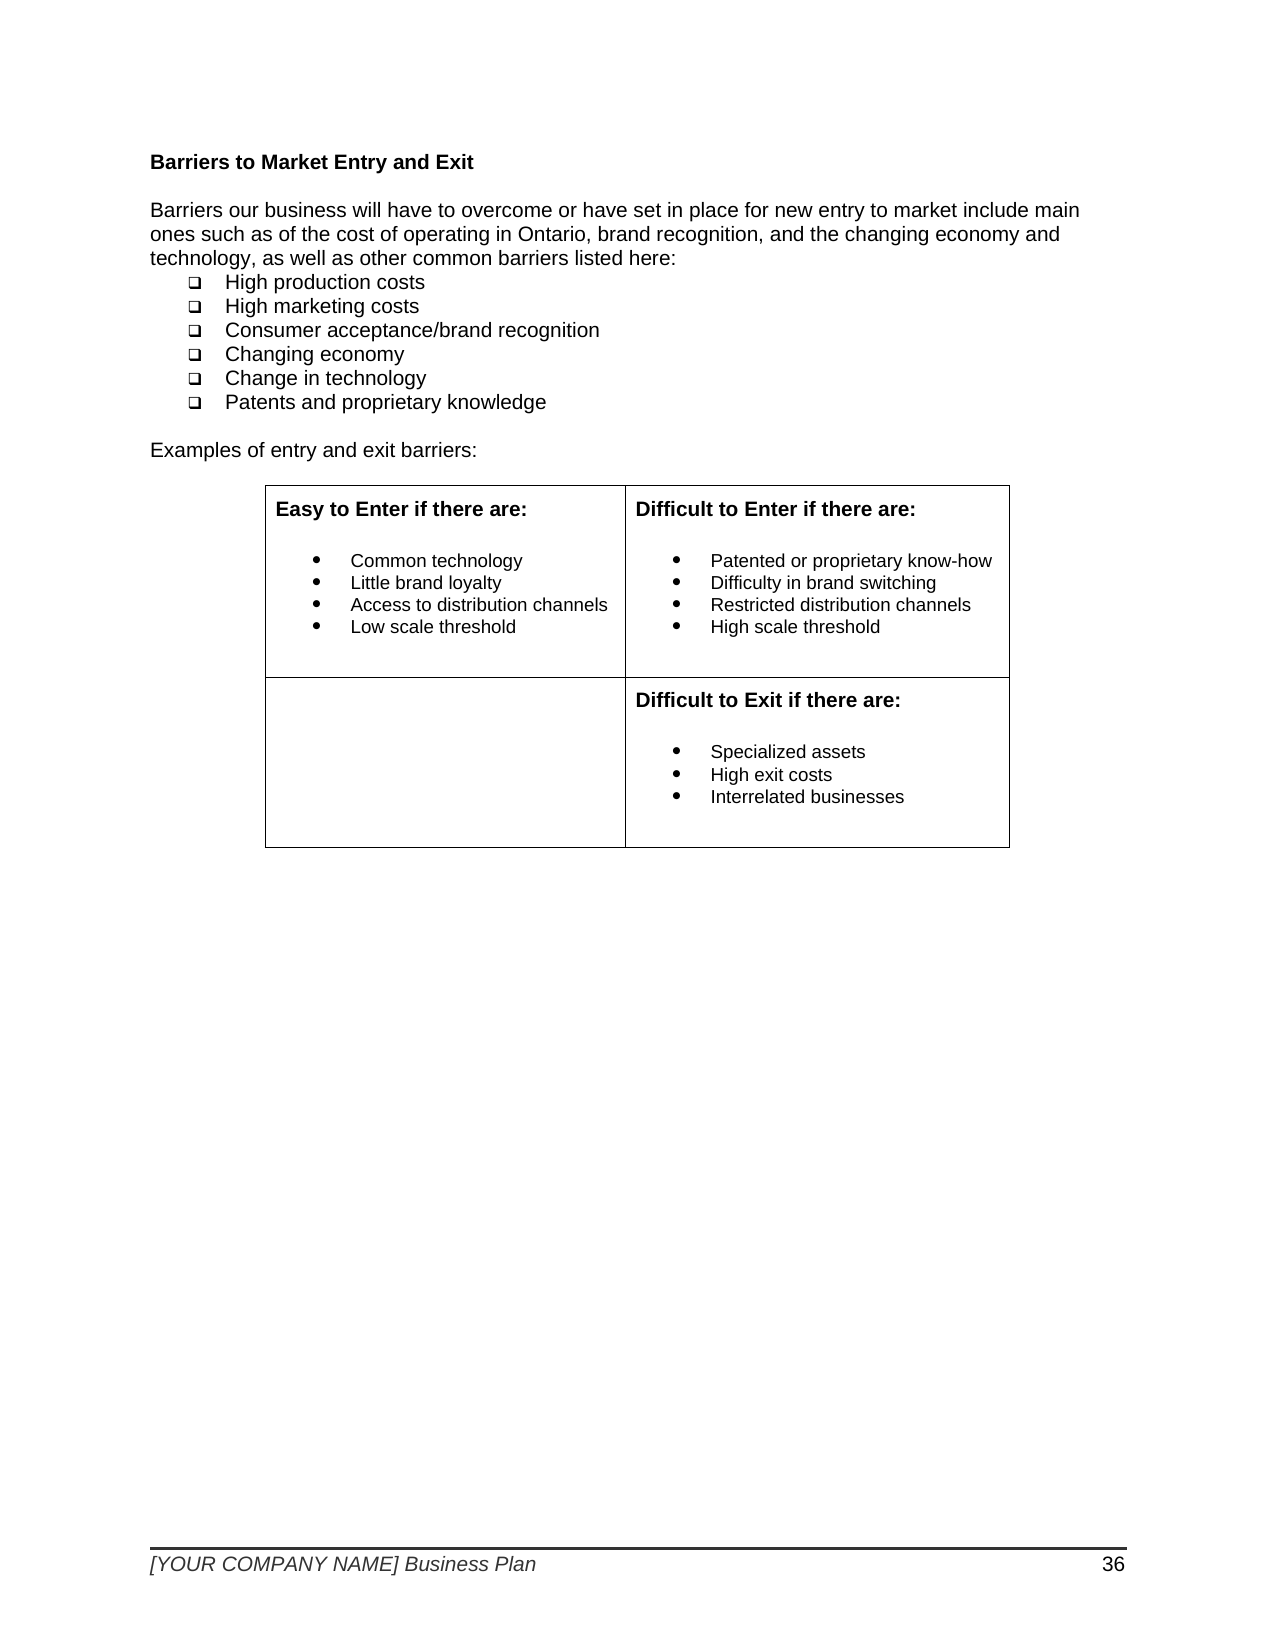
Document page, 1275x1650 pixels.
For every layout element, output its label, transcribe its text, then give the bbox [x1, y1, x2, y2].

table_header Easy to Enter if there are: Common technology Little brand loyalty Access to distribution channels Low scale threshold [266, 486, 625, 677]
text Barriers our business will have to overcome or have set in place for new entry to market include main ones such as of the cost of operating in Ontario, brand recognition, and the changing economy and technology, as well as other common barriers listed here: [150, 198, 1125, 270]
list Patents and proprietary knowledge [187, 389, 1125, 413]
list High marketing costs [187, 294, 1125, 318]
table_header Difficult to Enter if there are: Patented or proprietary know-how Difficulty in brand switching Restricted distribution channels High scale threshold [626, 486, 1009, 677]
list Change in technology [187, 366, 1125, 389]
text Examples of entry and exit barriers: [150, 437, 1125, 461]
table_cell Difficult to Exit if there are: Specialized assets High exit costs Interrelated businesses [626, 678, 1009, 847]
list Consumer acceptance/brand recognition [187, 318, 1125, 342]
table_cell [266, 678, 625, 847]
subtitle Barriers to Market Entry and Exit [150, 150, 1102, 174]
list High production costs [187, 270, 1125, 294]
list Changing economy [187, 342, 1125, 366]
